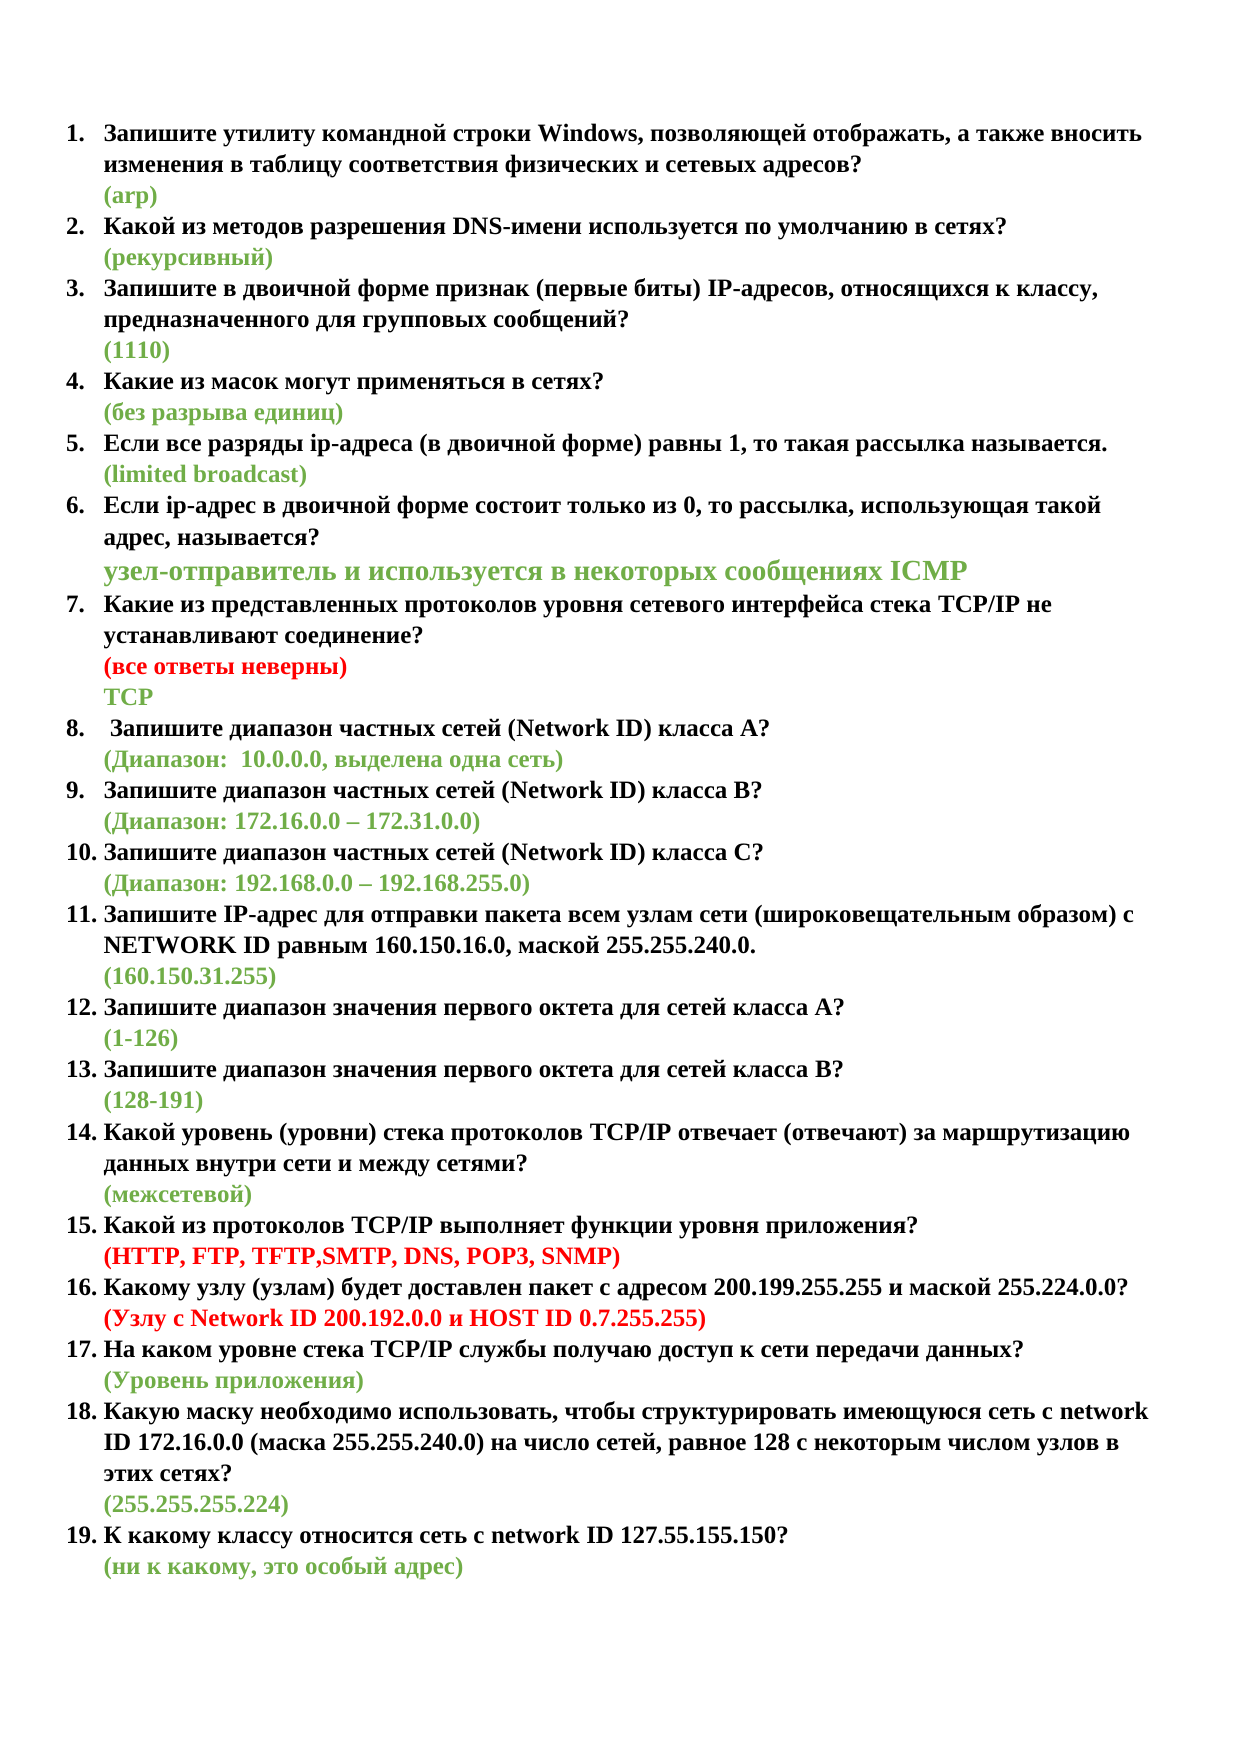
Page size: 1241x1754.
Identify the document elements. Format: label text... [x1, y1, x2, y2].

list TCP [103, 682, 1152, 711]
list Какие из масок могут применяться в сетях? [66, 366, 1152, 395]
list (Диапазон: 192.168.0.0 – 192.168.255.0) [103, 868, 1152, 897]
list Какую маску необходимо использовать, чтобы структурировать имеющуюся сеть с network ID 172.16.0.0 (маска 255.255.240.0) на число сетей, равное 128 с некоторым числом узлов в этих сетях? [66, 1396, 1152, 1487]
list (Диапазон: 172.16.0.0 – 172.31.0.0) [103, 806, 1152, 835]
list (128-191) [103, 1086, 1152, 1114]
list Какой из методов разрешения DNS-имени используется по умолчанию в сетях? [66, 211, 1152, 240]
list (255.255.255.224) [103, 1489, 1152, 1518]
list (Диапазон: 10.0.0.0, выделена одна сеть) [103, 744, 1152, 773]
list (arp) [103, 180, 1152, 209]
list Какой из протоколов TCP/IP выполняет функции уровня приложения? [66, 1210, 1152, 1238]
list узел-отправитель и используется в некоторых сообщениях ICMP [103, 553, 1152, 586]
list (limited broadcast) [103, 459, 1152, 488]
list Запишите диапазон частных сетей (Network ID) класса A? [66, 713, 1152, 742]
list (HTTP, FTP, TFTP,SMTP, DNS, POP3, SNMP) [103, 1241, 1152, 1269]
list Какой уровень (уровни) стека протоколов TCP/IP отвечает (отвечают) за маршрутизацию данных внутри сети и между сетями? [66, 1117, 1152, 1176]
list Запишите в двоичной форме признак (первые биты) IP-адресов, относящихся к классу, предназначенного для групповых сообщений? [66, 273, 1152, 333]
list Какому узлу (узлам) будет доставлен пакет с адресом 200.199.255.255 и маской 255.224.0.0? [66, 1272, 1152, 1301]
list (ни к какому, это особый адрес) [103, 1551, 1152, 1580]
list Запишите диапазон частных сетей (Network ID) класса B? [66, 775, 1152, 804]
list Запишите утилиту командной строки Windows, позволяющей отображать, а также вносить изменения в таблицу соответствия физических и сетевых адресов? [66, 118, 1152, 178]
list Запишите диапазон частных сетей (Network ID) класса С? [66, 837, 1152, 866]
list (Уровень приложения) [103, 1365, 1152, 1394]
list К какому классу относится сеть с network ID 127.55.155.150? [66, 1520, 1152, 1549]
list (160.150.31.255) [103, 961, 1152, 990]
list Запишите IP-адрес для отправки пакета всем узлам сети (широковещательным образом) с NETWORK ID равным 160.150.16.0, маской 255.255.240.0. [66, 899, 1152, 959]
list (без разрыва единиц) [103, 397, 1152, 426]
list Запишите диапазон значения первого октета для сетей класса B? [66, 1054, 1152, 1083]
list Если все разряды ip-адреса (в двоичной форме) равны 1, то такая рассылка называется. [66, 428, 1152, 457]
list Запишите диапазон значения первого октета для сетей класса А? [66, 992, 1152, 1021]
list (1-126) [103, 1023, 1152, 1052]
list (межсетевой) [103, 1179, 1152, 1207]
list Если ip-адрес в двоичной форме состоит только из 0, то рассылка, использующая такой адрес, называется? [66, 491, 1152, 550]
list (рекурсивный) [103, 242, 1152, 271]
list (Узлу с Network ID 200.192.0.0 и HOST ID 0.7.255.255) [103, 1303, 1152, 1332]
list (1110) [103, 335, 1152, 364]
list (все ответы неверны) [103, 651, 1152, 680]
list Какие из представленных протоколов уровня сетевого интерфейса стека TCP/IP не устанавливают соединение? [66, 589, 1152, 649]
list На каком уровне стека TCP/IP службы получаю доступ к сети передачи данных? [66, 1334, 1152, 1363]
